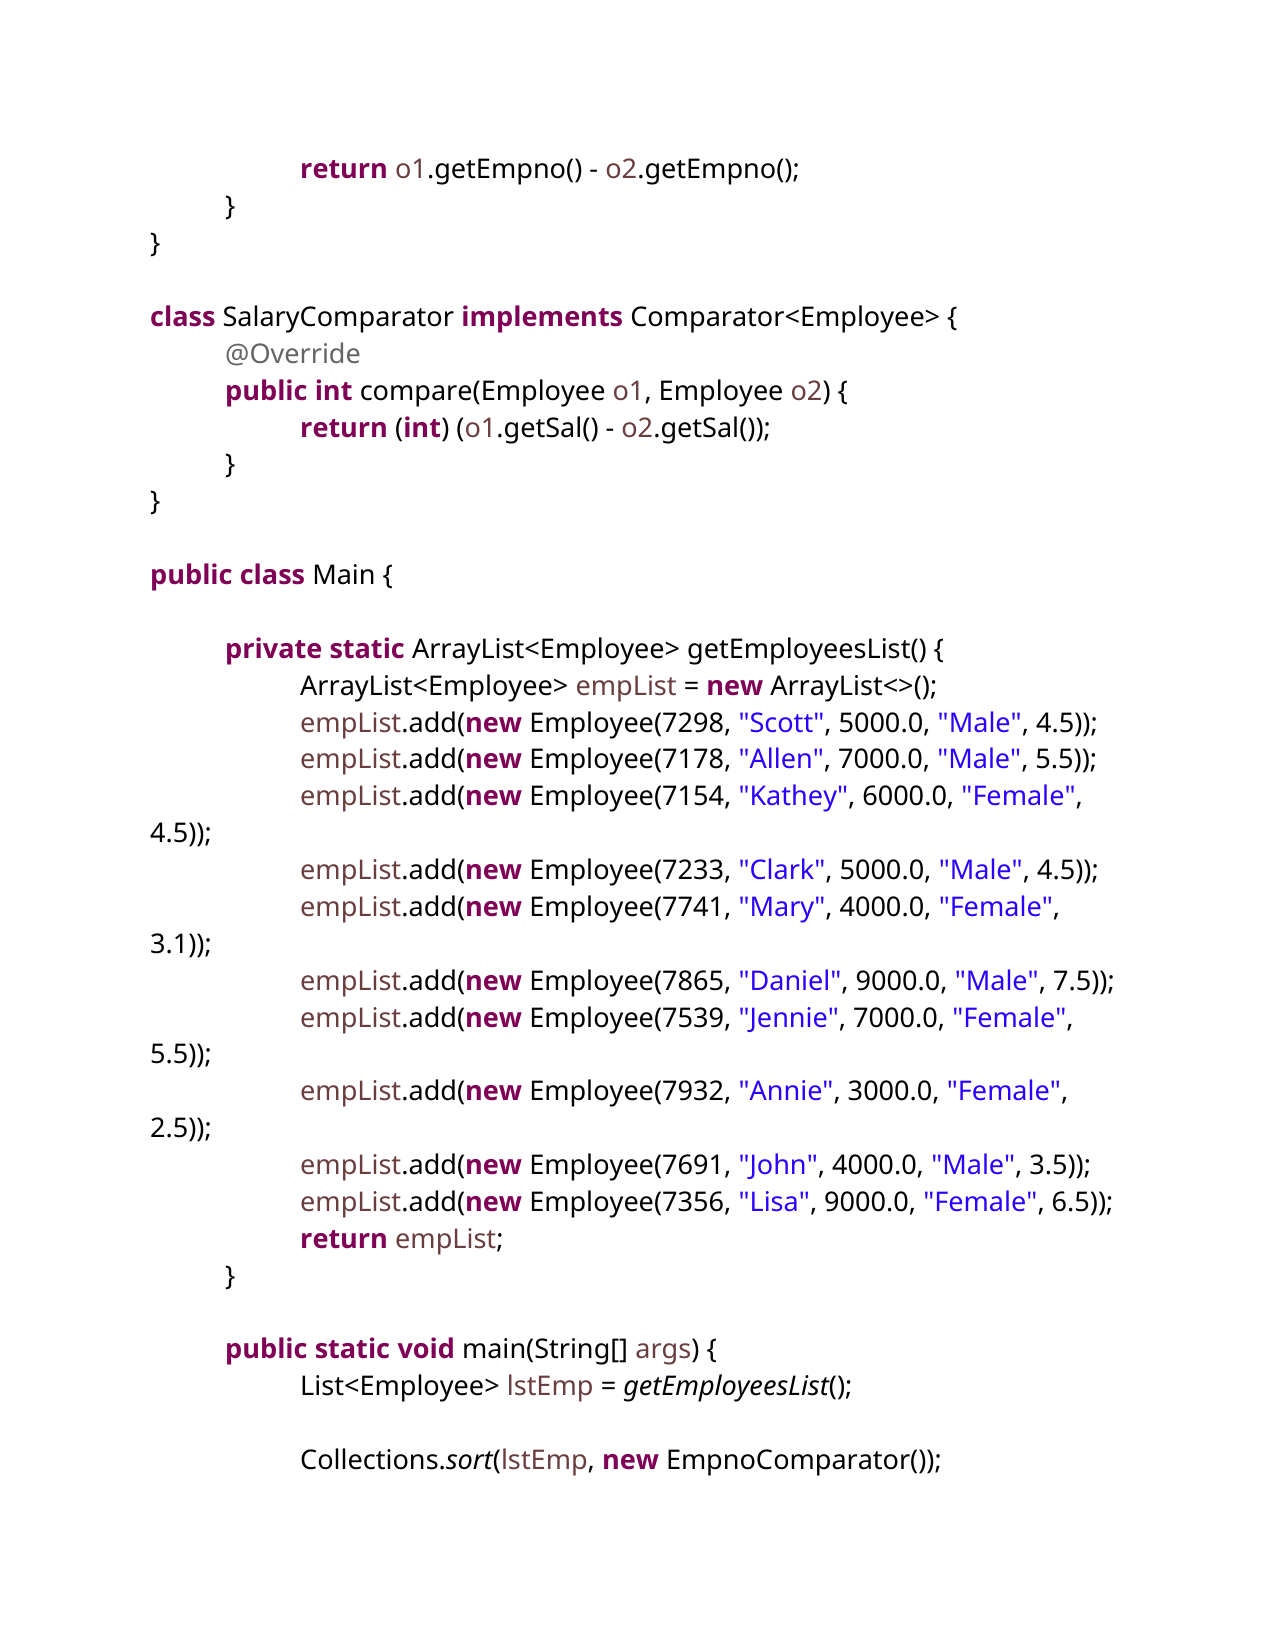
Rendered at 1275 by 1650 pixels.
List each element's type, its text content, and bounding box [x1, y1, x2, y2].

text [150, 371, 1125, 408]
text public static void main(String[] args) { [150, 1330, 1125, 1367]
text } [150, 445, 1125, 482]
text empList.add(new Employee(7741, "Mary", 4000.0, "Female", 3.1)); [150, 887, 1125, 961]
text public class Main { [150, 556, 1125, 592]
text empList.add(new Employee(7154, "Kathey", 6000.0, "Female", 4.5)); [150, 777, 1125, 851]
text } [150, 1256, 1125, 1293]
text class SalaryComparator implements Comparator<Employee> { [150, 297, 1125, 334]
text ArrayList<Employee> empList = new ArrayList<>(); [150, 666, 1125, 703]
text } [150, 482, 1125, 519]
text Collections.sort(lstEmp, new EmpnoComparator()); [150, 1441, 1125, 1477]
text private static ArrayList<Employee> getEmployeesList() { [150, 629, 1125, 666]
text return o1.getEmpno() - o2.getEmpno(); [150, 150, 1125, 187]
text @Override [150, 334, 1125, 371]
text return (int) (o1.getSal() - o2.getSal()); [150, 408, 1125, 445]
text List<Employee> lstEmp = getEmployeesList(); [150, 1367, 1125, 1404]
text } [150, 224, 1125, 261]
text empList.add(new Employee(7356, "Lisa", 9000.0, "Female", 6.5)); [150, 1182, 1125, 1219]
text empList.add(new Employee(7298, "Scott", 5000.0, "Male", 4.5)); [150, 703, 1125, 740]
text } [150, 187, 1125, 224]
text empList.add(new Employee(7539, "Jennie", 7000.0, "Female", 5.5)); [150, 998, 1125, 1072]
text empList.add(new Employee(7178, "Allen", 7000.0, "Male", 5.5)); [150, 740, 1125, 777]
text empList.add(new Employee(7932, "Annie", 3000.0, "Female", 2.5)); [150, 1072, 1125, 1146]
text empList.add(new Employee(7691, "John", 4000.0, "Male", 3.5)); [150, 1146, 1125, 1182]
text empList.add(new Employee(7233, "Clark", 5000.0, "Male", 4.5)); [150, 851, 1125, 887]
text return empList; [150, 1219, 1125, 1256]
text empList.add(new Employee(7865, "Daniel", 9000.0, "Male", 7.5)); [150, 961, 1125, 998]
